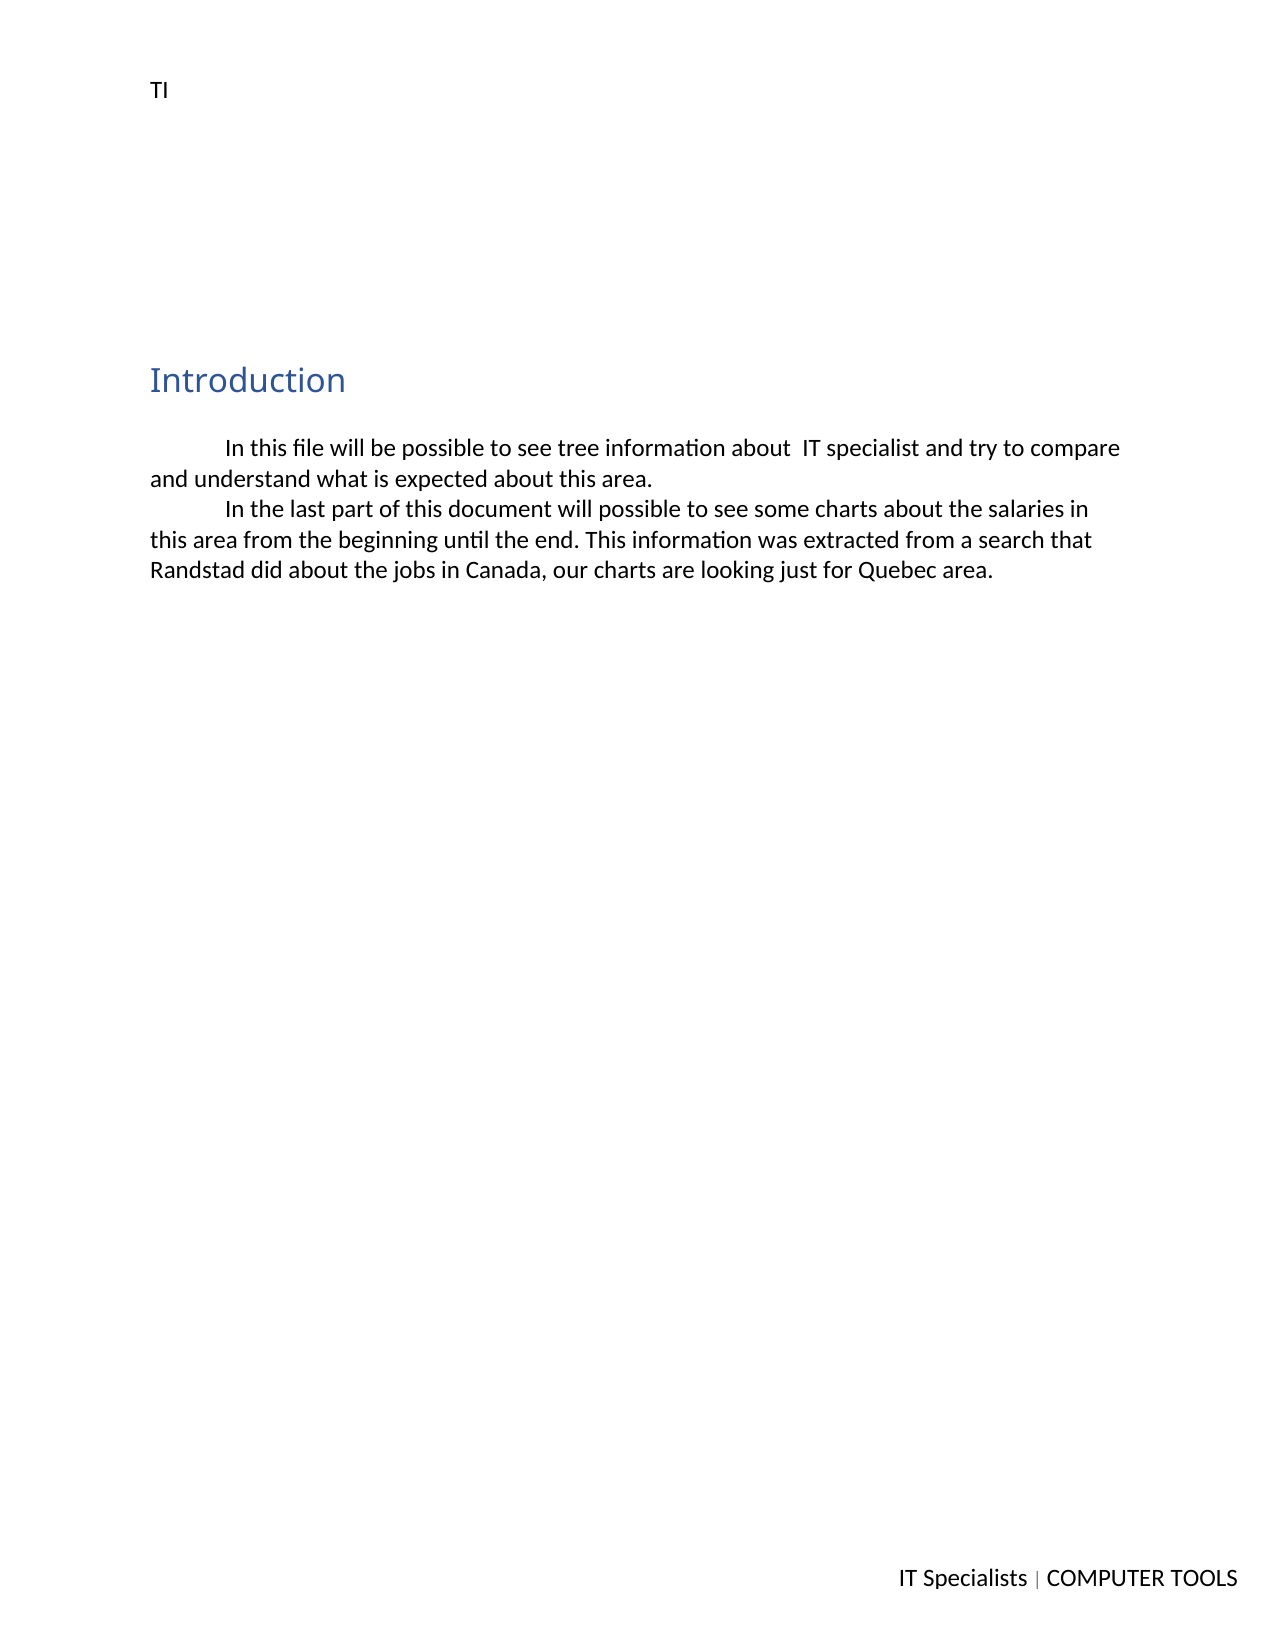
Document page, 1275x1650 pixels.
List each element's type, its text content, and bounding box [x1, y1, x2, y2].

text In this file will be possible to see tree information about IT specialist and try to compare and understand what is expected about this area. [150, 433, 1125, 494]
subtitle Introduction [150, 357, 1125, 402]
text In the last part of this document will possible to see some charts about the salaries in this area from the beginning until the end. This information was extracted from a search that Randstad did about the jobs in Canada, our charts are looking just for Quebec area. [150, 494, 1125, 585]
